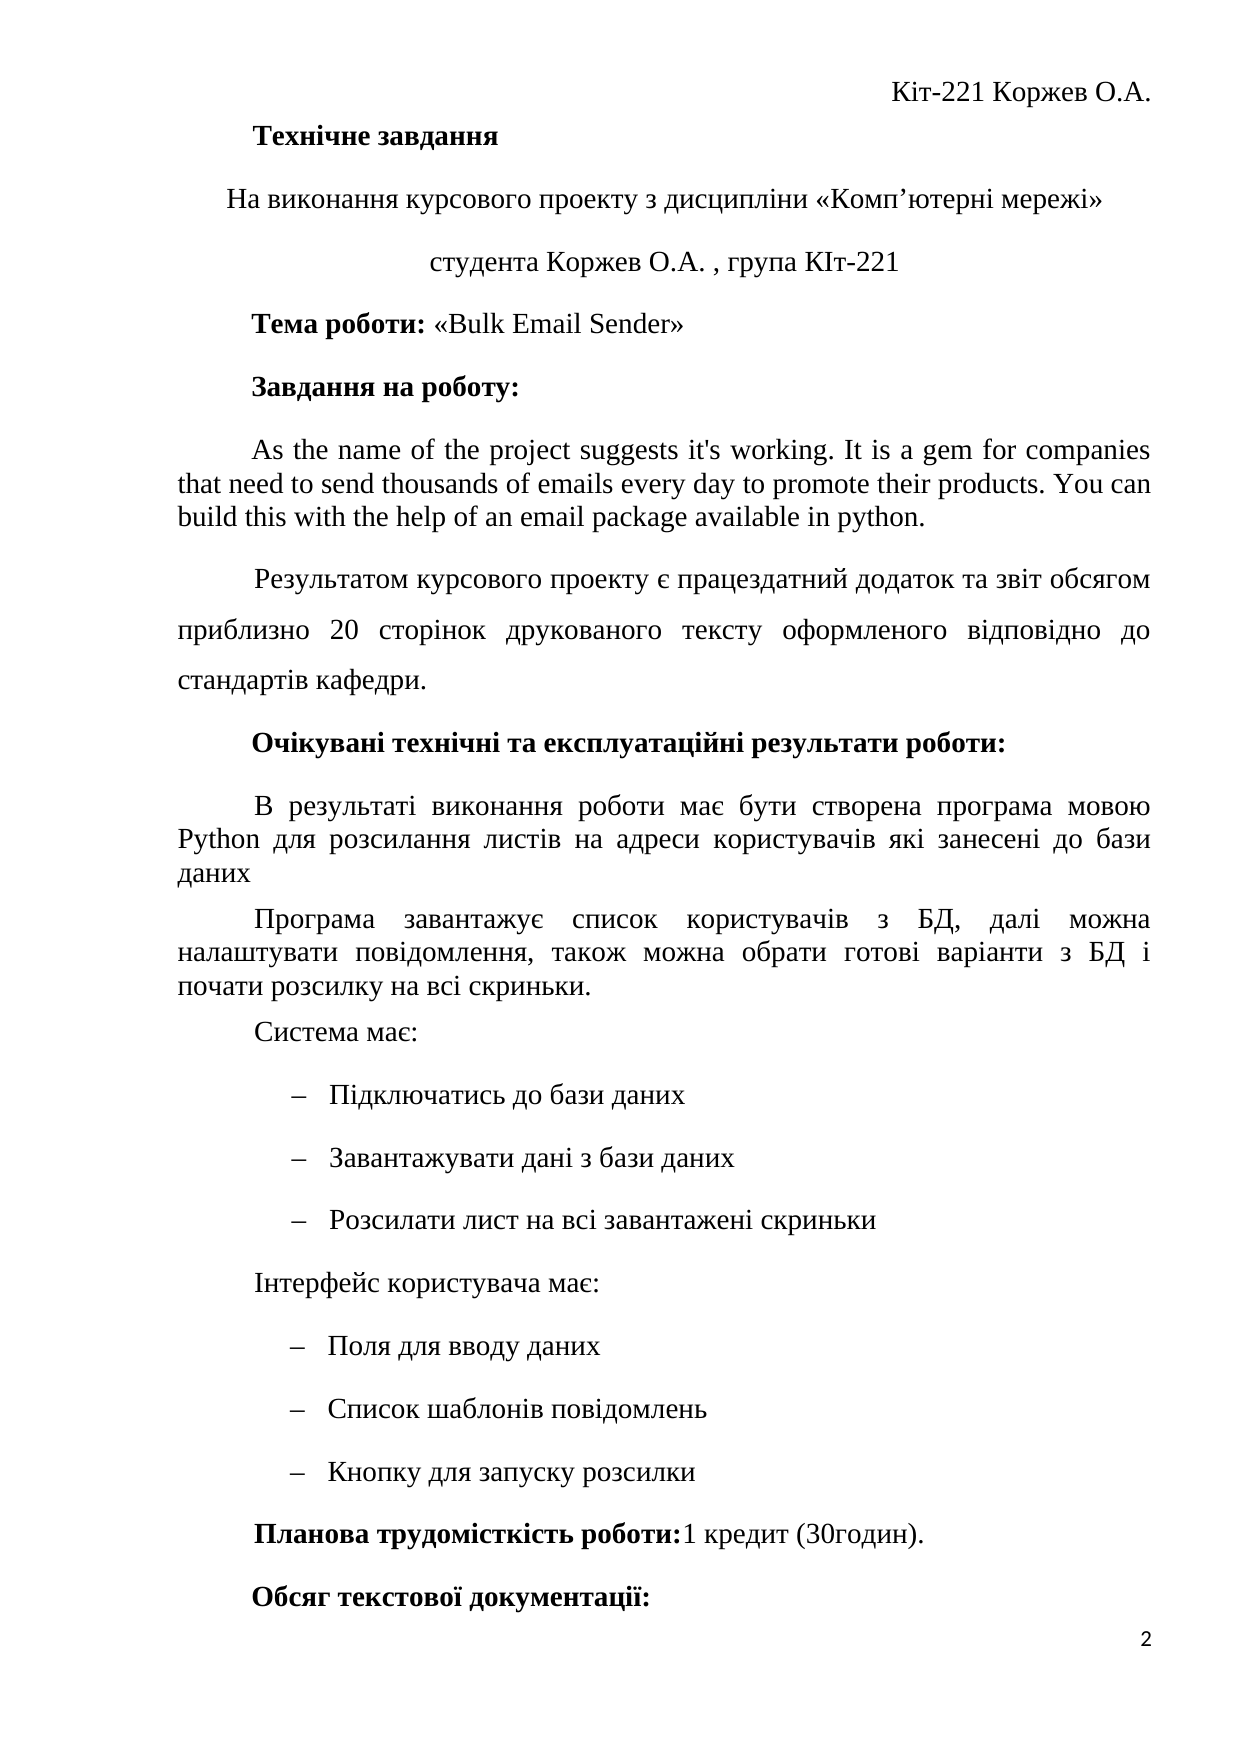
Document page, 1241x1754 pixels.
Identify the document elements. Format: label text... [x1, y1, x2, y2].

text студента Коржев О.А. , група КІт-221 [177, 244, 1152, 277]
list Кнопку для запуску розсилки [290, 1454, 1152, 1487]
list Завантажувати дані з бази даних [291, 1140, 1152, 1173]
text Завдання на роботу: [177, 369, 1152, 403]
text Планова трудомісткість роботи:1 кредит (30годин). [177, 1517, 1152, 1550]
text В результаті виконання роботи має бути створена програма мовою Python для розсилання листів на адреси користувачів які занесені до бази даних [177, 788, 1152, 888]
text Програма завантажує список користувачів з БД, далі можна налаштувати повідомлення, також можна обрати готові варіанти з БД і почати розсилку на всі скриньки. [177, 901, 1152, 1002]
text Тема роботи: «Bulk Email Sender» [177, 307, 1152, 340]
text Інтерфейс користувача має: [177, 1265, 1152, 1299]
text Обсяг текстової документації: [177, 1579, 1152, 1613]
list Розсилати лист на всі завантажені скриньки [291, 1202, 1152, 1236]
text As the name of the project suggests it's working. It is a gem for companies that need to send thousands of emails every day to promote their products. You can build this with the help of an email package available in python. [177, 432, 1152, 533]
list Список шаблонів повідомлень [290, 1391, 1152, 1424]
text Очікувані технічні та експлуатаційні результати роботи: [177, 725, 1152, 758]
text На виконання курсового проекту з дисципліни «Комп’ютерні мережі» [177, 181, 1152, 214]
list Поля для вводу даних [290, 1328, 1152, 1362]
text Результатом курсового проекту є працездатний додаток та звіт обсягом приблизно 20 сторінок друкованого тексту оформленого відповідно до стандартів кафедри. [177, 562, 1152, 696]
subtitle Технічне завдання [177, 118, 1152, 152]
list Підключатись до бази даних [291, 1077, 1152, 1110]
text Система має: [177, 1014, 1152, 1048]
